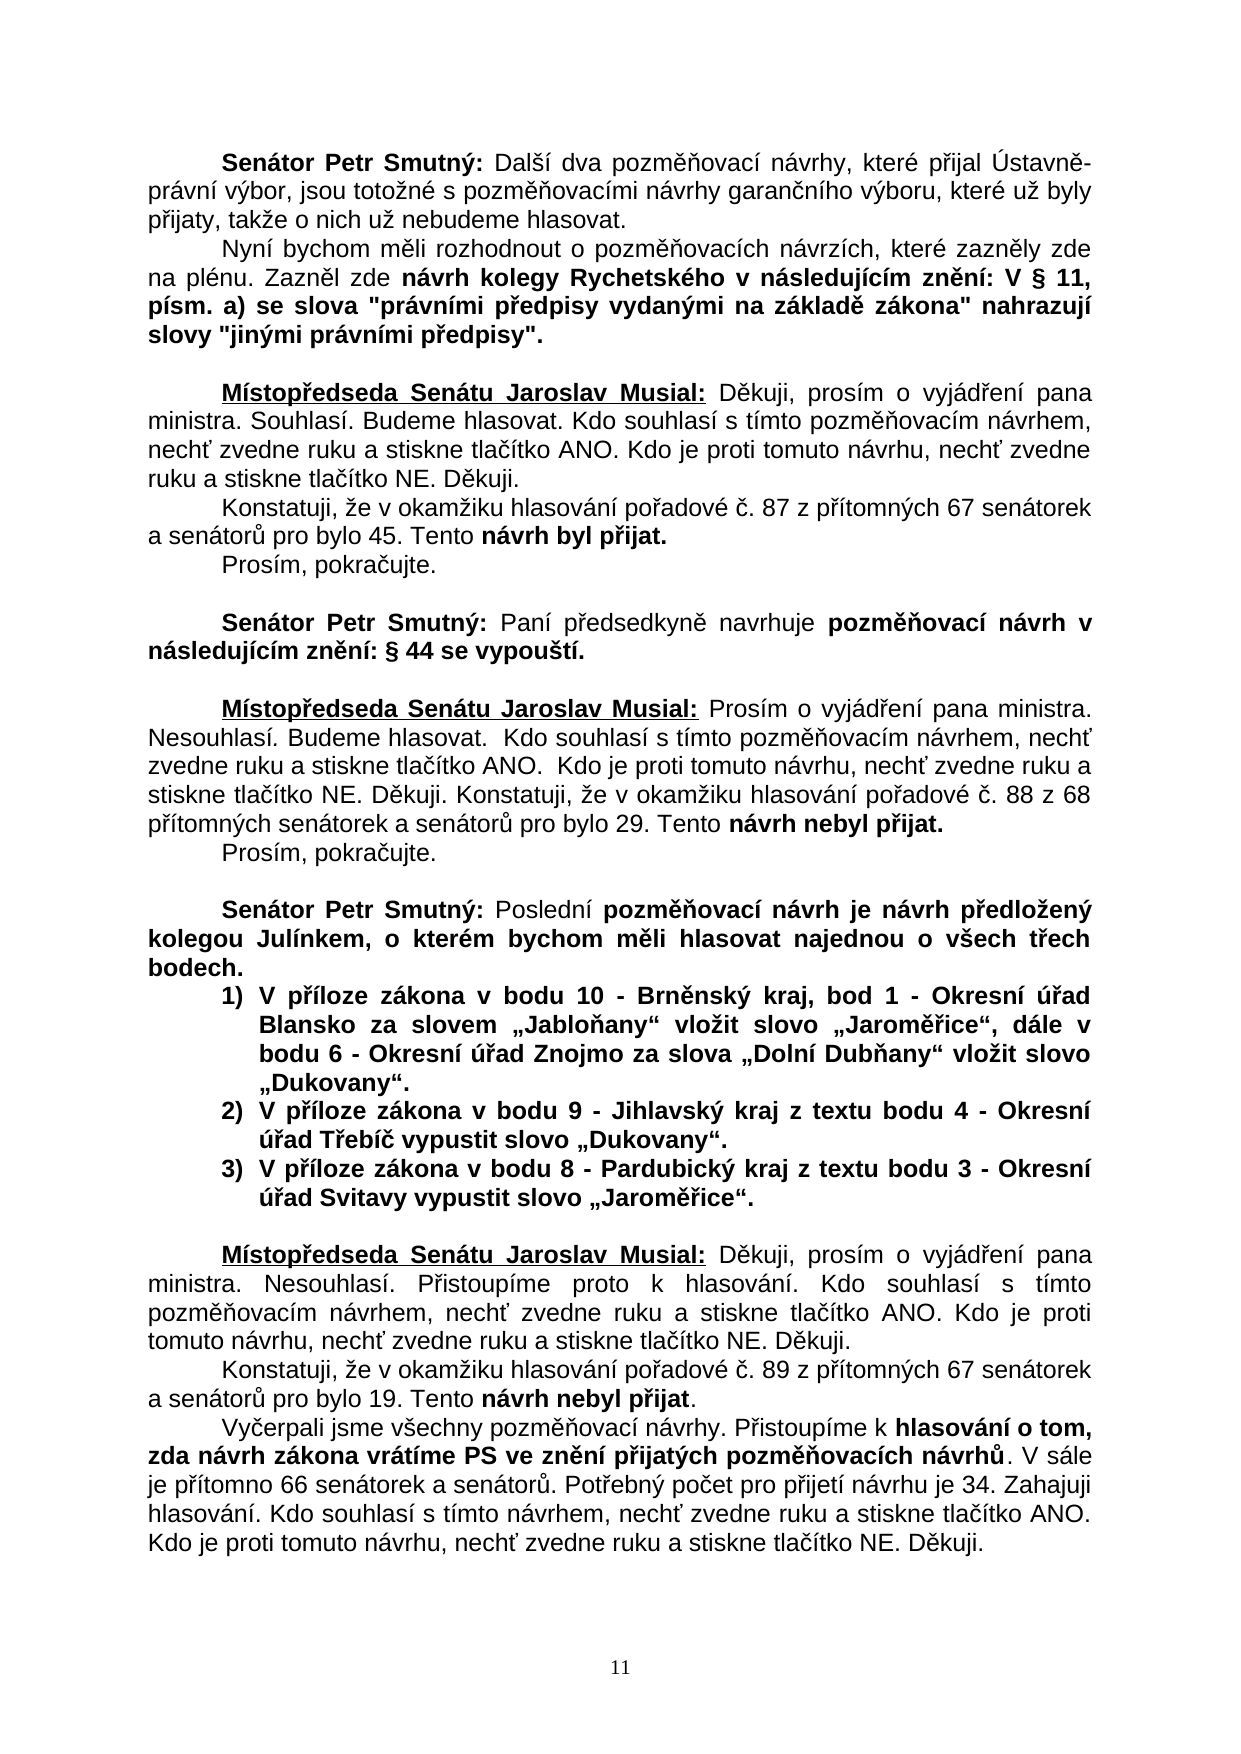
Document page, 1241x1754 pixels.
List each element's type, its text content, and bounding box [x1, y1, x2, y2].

text Nyní bychom měli rozhodnout o pozměňovacích návrzích, které zazněly zde na plénu. Zazněl zde návrh kolegy Rychetského v následujícím znění: V § 11, písm. a) se slova "právními předpisy vydanými na základě zákona" nahrazují slovy "jinými právními předpisy". [148, 234, 1093, 349]
text Vyčerpali jsme všechny pozměňovací návrhy. Přistoupíme k hlasování o tom, zda návrh zákona vrátíme PS ve znění přijatých pozměňovacích návrhů. V sále je přítomno 66 senátorek a senátorů. Potřebný počet pro přijetí návrhu je 34. Zahajuji hlasování. Kdo souhlasí s tímto návrhem, nechť zvedne ruku a stiskne tlačítko ANO. Kdo je proti tomuto návrhu, nechť zvedne ruku a stiskne tlačítko NE. Děkuji. [148, 1413, 1093, 1556]
text Konstatuji, že v okamžiku hlasování pořadové č. 87 z přítomných 67 senátorek a senátorů pro bylo 45. Tento návrh byl přijat. [148, 493, 1093, 550]
text Prosím, pokračujte. [148, 838, 1093, 866]
text Místopředseda Senátu Jaroslav Musial: Prosím o vyjádření pana ministra. Nesouhlasí. Budeme hlasovat. Kdo souhlasí s tímto pozměňovacím návrhem, nechť zvedne ruku a stiskne tlačítko ANO. Kdo je proti tomuto návrhu, nechť zvedne ruku a stiskne tlačítko NE. Děkuji. Konstatuji, že v okamžiku hlasování pořadové č. 88 z 68 přítomných senátorek a senátorů pro bylo 29. Tento návrh nebyl přijat. [148, 694, 1093, 838]
text Konstatuji, že v okamžiku hlasování pořadové č. 89 z přítomných 67 senátorek a senátorů pro bylo 19. Tento návrh nebyl přijat. [148, 1355, 1093, 1413]
list V příloze zákona v bodu 10 - Brněnský kraj, bod 1 - Okresní úřad Blansko za slovem „Jabloňany“ vložit slovo „Jaroměřice“, dále v bodu 6 - Okresní úřad Znojmo za slova „Dolní Dubňany“ vložit slovo „Dukovany“. [221, 981, 1093, 1096]
text Senátor Petr Smutný: Poslední pozměňovací návrh je návrh předložený kolegou Julínkem, o kterém bychom měli hlasovat najednou o všech třech bodech. [148, 895, 1093, 981]
text Místopředseda Senátu Jaroslav Musial: Děkuji, prosím o vyjádření pana ministra. Souhlasí. Budeme hlasovat. Kdo souhlasí s tímto pozměňovacím návrhem, nechť zvedne ruku a stiskne tlačítko ANO. Kdo je proti tomuto návrhu, nechť zvedne ruku a stiskne tlačítko NE. Děkuji. [148, 378, 1093, 493]
text Prosím, pokračujte. [148, 550, 1093, 579]
text Místopředseda Senátu Jaroslav Musial: Děkuji, prosím o vyjádření pana ministra. Nesouhlasí. Přistoupíme proto k hlasování. Kdo souhlasí s tímto pozměňovacím návrhem, nechť zvedne ruku a stiskne tlačítko ANO. Kdo je proti tomuto návrhu, nechť zvedne ruku a stiskne tlačítko NE. Děkuji. [148, 1240, 1093, 1355]
list V příloze zákona v bodu 8 - Pardubický kraj z textu bodu 3 - Okresní úřad Svitavy vypustit slovo „Jaroměřice“. [221, 1154, 1093, 1211]
text Senátor Petr Smutný: Paní předsedkyně navrhuje pozměňovací návrh v následujícím znění: § 44 se vypouští. [148, 608, 1093, 665]
text Senátor Petr Smutný: Další dva pozměňovací návrhy, které přijal Ústavně-právní výbor, jsou totožné s pozměňovacími návrhy garančního výboru, které už byly přijaty, takže o nich už nebudeme hlasovat. [148, 148, 1093, 234]
list V příloze zákona v bodu 9 - Jihlavský kraj z textu bodu 4 - Okresní úřad Třebíč vypustit slovo „Dukovany“. [221, 1096, 1093, 1154]
